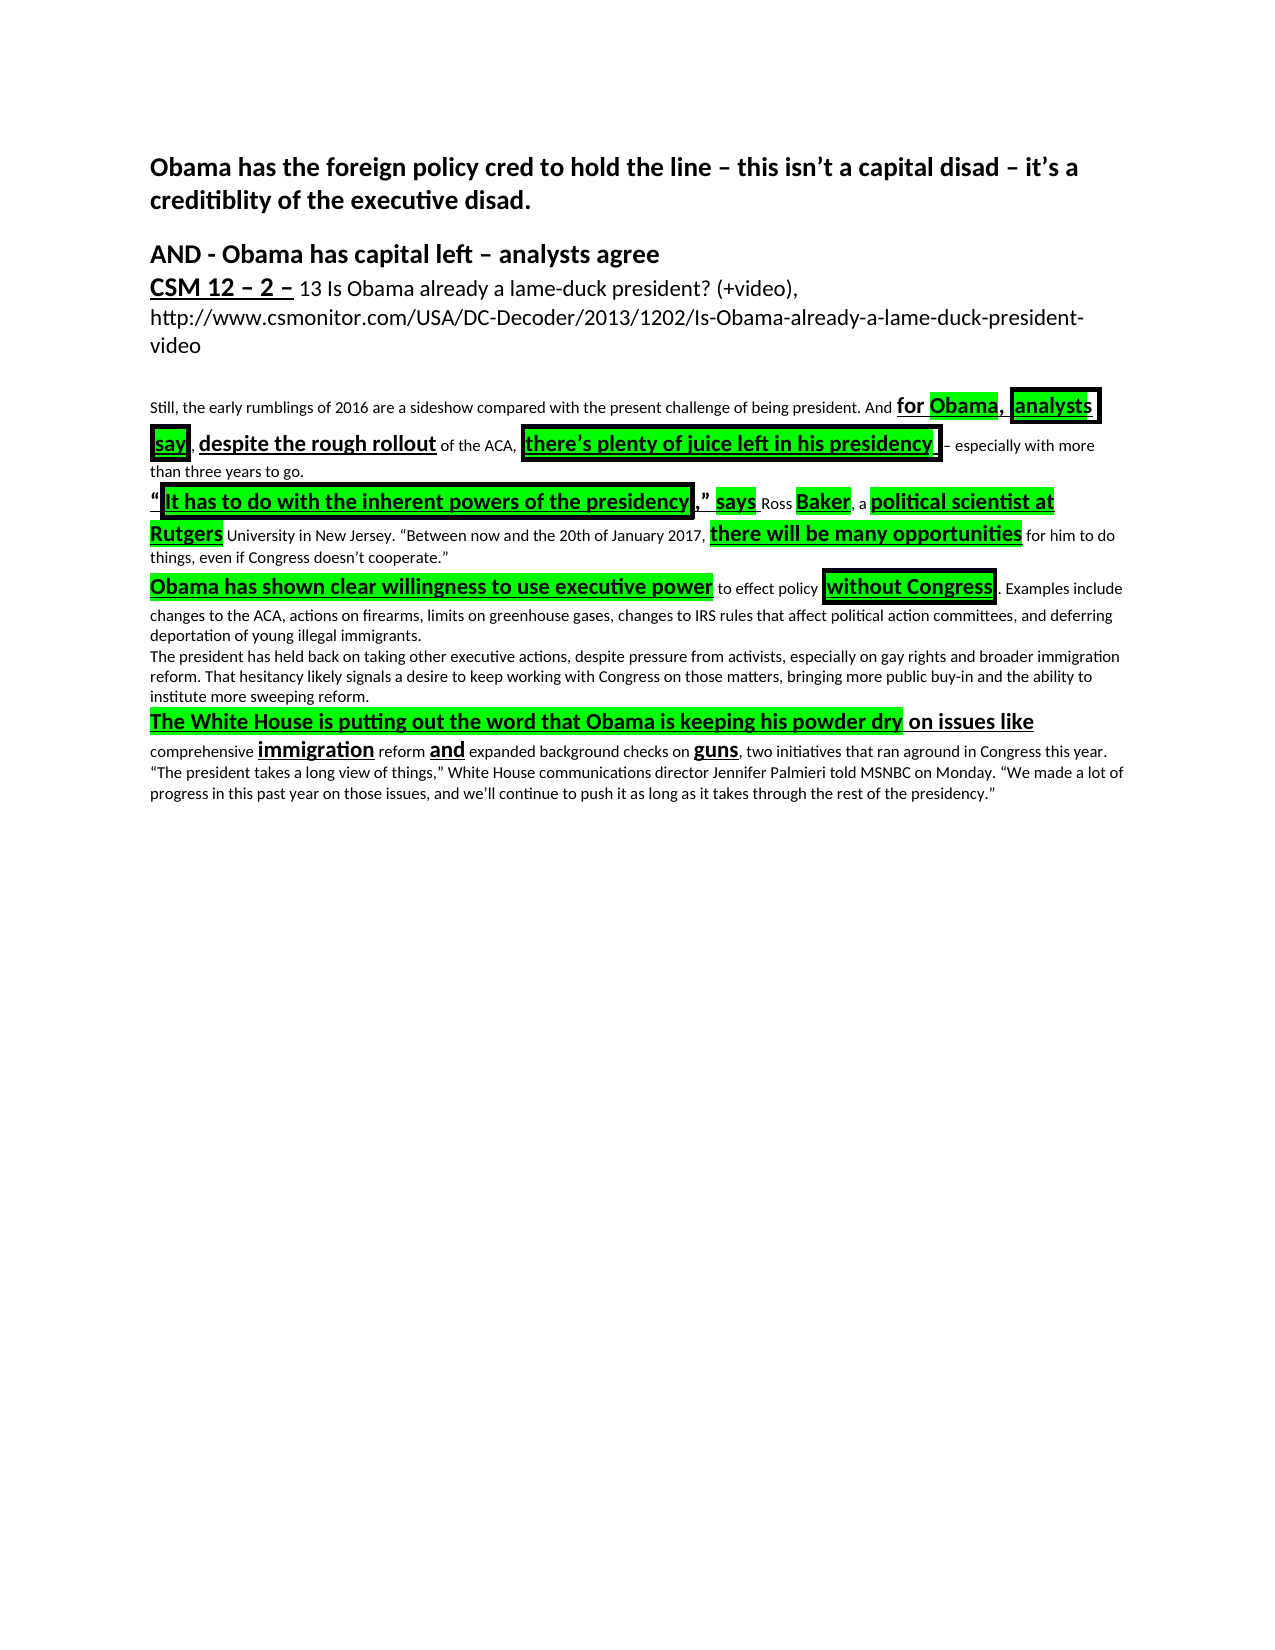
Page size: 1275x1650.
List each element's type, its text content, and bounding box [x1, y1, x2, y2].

text The White House is putting out the word that Obama is keeping his powder dry on issues like comprehensive immigration reform and expanded background checks on guns, two initiatives that ran aground in Congress this year. [150, 707, 1125, 763]
text The president has held back on taking other executive actions, despite pressure from activists, especially on gay rights and broader immigration reform. That hesitancy likely signals a desire to keep working with Congress on those matters, bringing more public buy-in and the ability to institute more sweeping reform. [150, 646, 1125, 707]
subtitle Obama has the foreign policy cred to hold the line – this isn’t a capital disad – it’s a creditiblity of the executive disad. [150, 150, 1125, 216]
subtitle AND - Obama has capital left – analysts agree [150, 237, 1125, 270]
text “The president takes a long view of things,” White House communications director Jennifer Palmieri told MSNBC on Monday. “We made a lot of progress in this past year on those issues, and we’ll continue to push it as long as it takes through the rest of the presidency.” [150, 763, 1125, 803]
text “It has to do with the inherent powers of the presidency,” says Ross Baker, a political scientist at Rutgers University in New Jersey. “Between now and the 20th of January 2017, there will be many opportunities for him to do things, even if Congress doesn’t cooperate.” [150, 482, 1125, 568]
text Still, the early rumblings of 2016 are a sideshow compared with the present challenge of being president. And for Obama, analysts say, despite the rough rollout of the ACA, there’s plenty of juice left in his presidency – especially with more than three years to go. [150, 387, 1125, 482]
text CSM 12 – 2 – 13 Is Obama already a lame-duck president? (+video), http://www.csmonitor.com/USA/DC-Decoder/2013/1202/Is-Obama-already-a-lame-duck-president-video [150, 270, 1125, 359]
text Obama has shown clear willingness to use executive power to effect policy without Congress. Examples include changes to the ACA, actions on firearms, limits on greenhouse gases, changes to IRS rules that affect political action committees, and deferring deportation of young illegal immigrants. [150, 568, 1125, 646]
